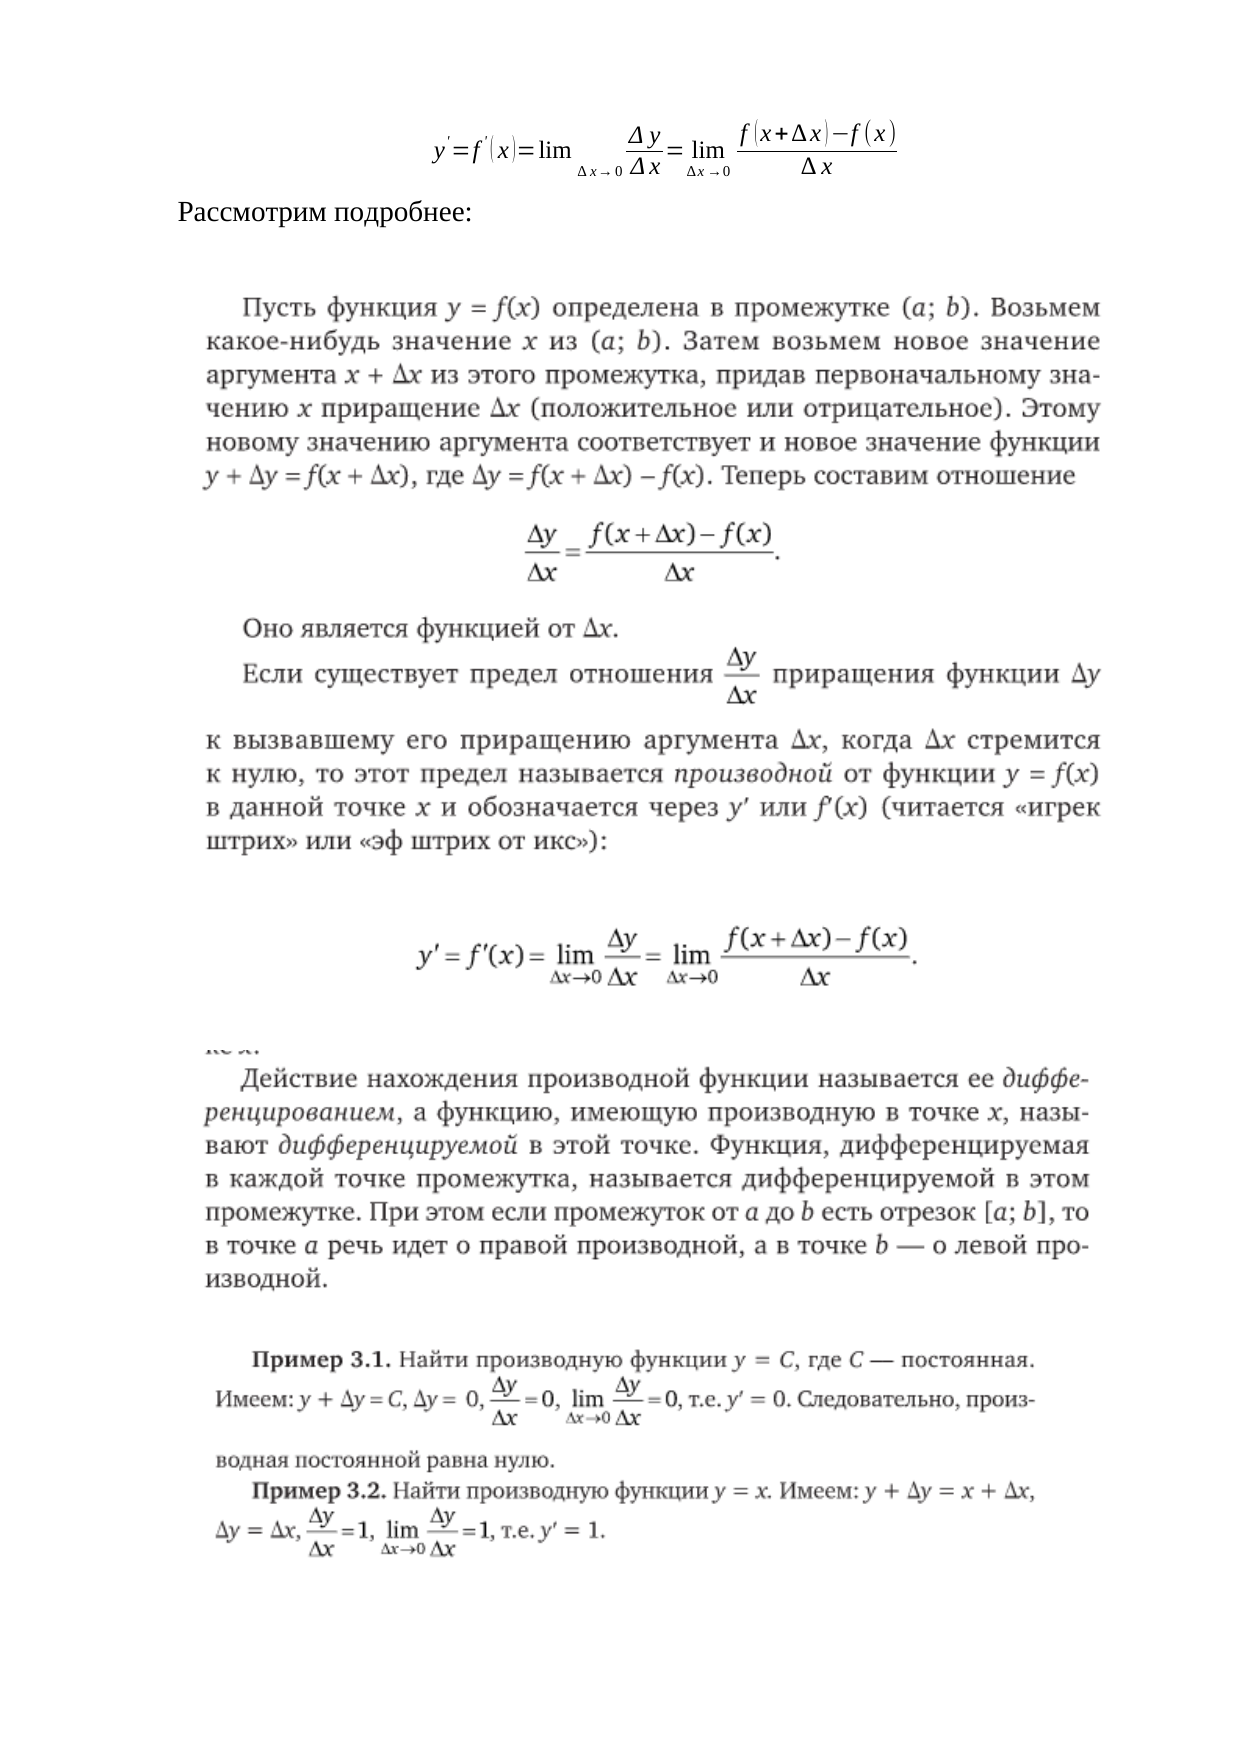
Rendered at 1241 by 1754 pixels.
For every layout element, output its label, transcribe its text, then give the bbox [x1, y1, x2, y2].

picture [370, 904, 959, 1022]
picture [177, 1050, 1152, 1314]
text Рассмотрим подробнее: [177, 194, 1152, 228]
picture [177, 1342, 1079, 1570]
picture [187, 273, 1142, 876]
